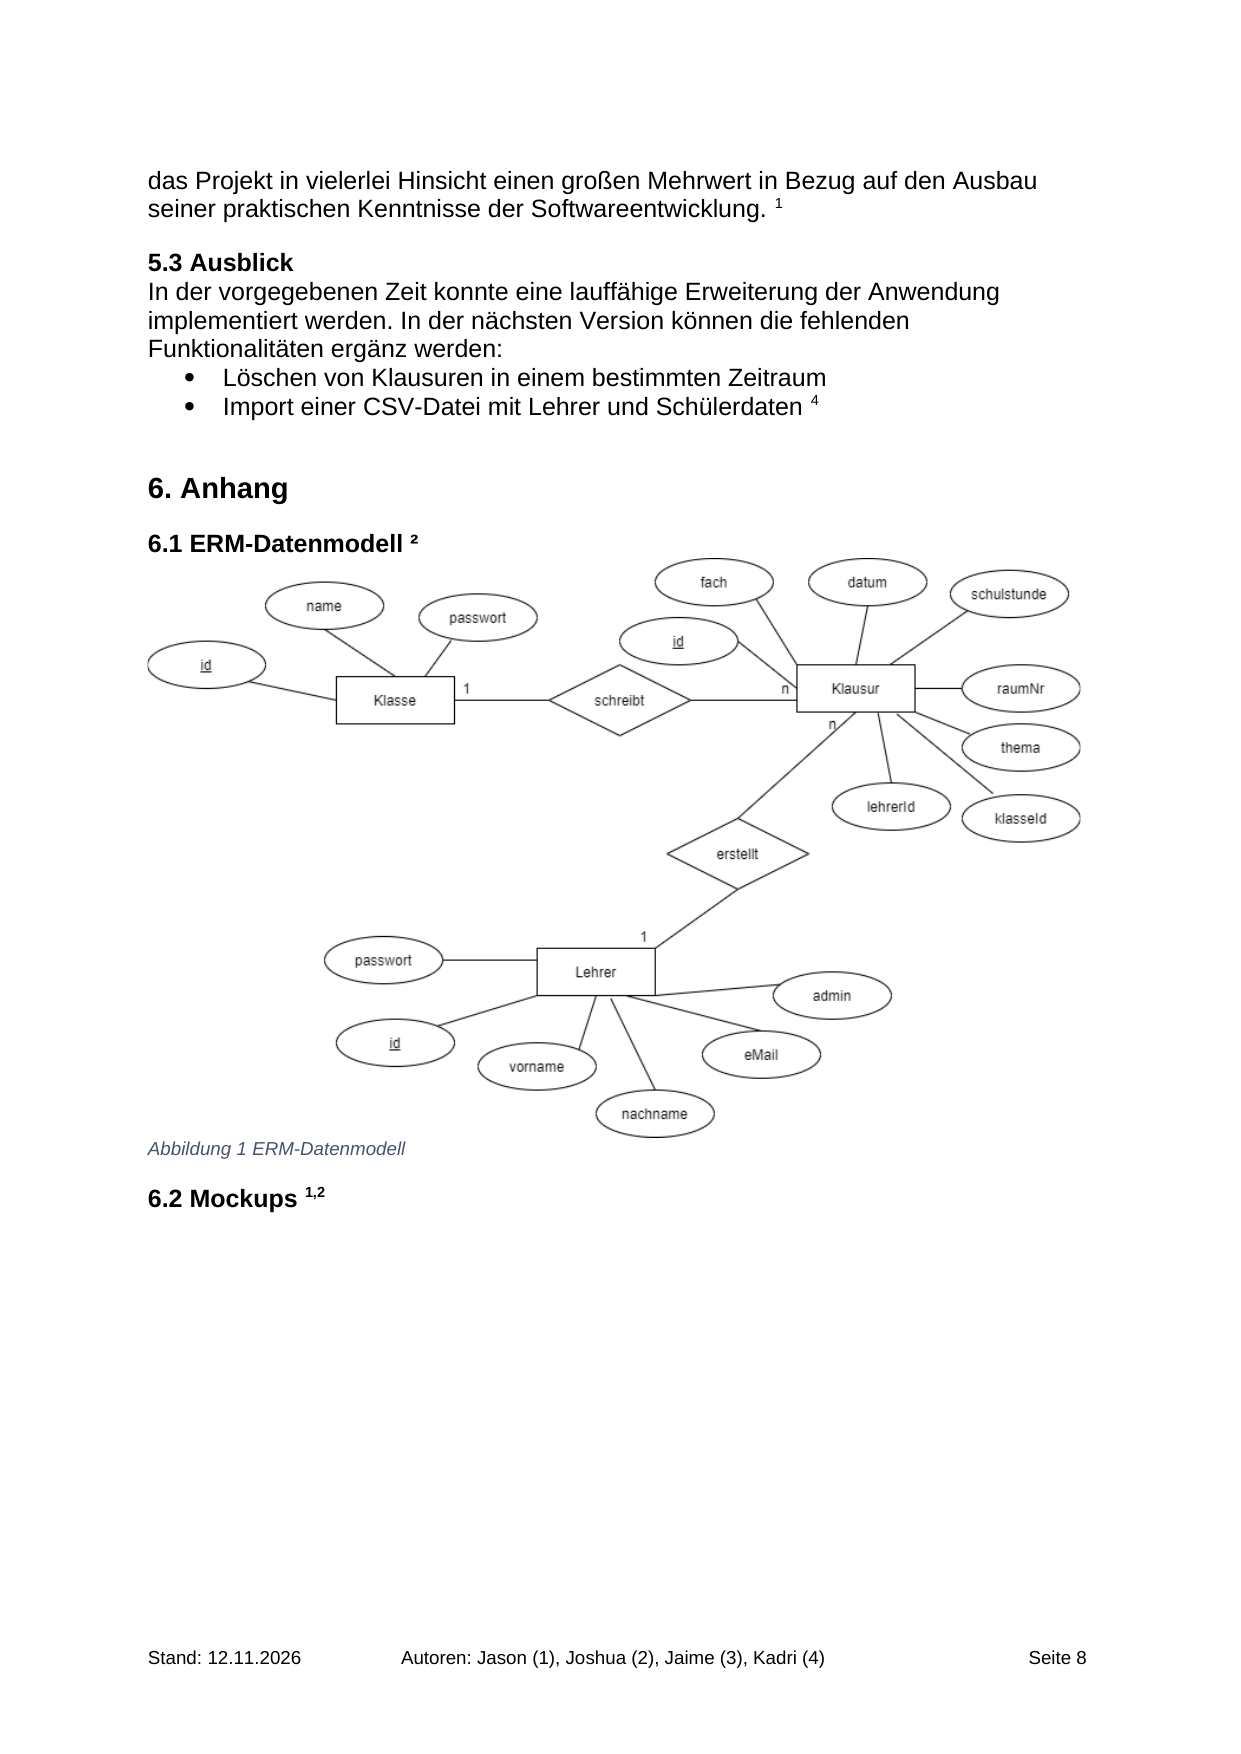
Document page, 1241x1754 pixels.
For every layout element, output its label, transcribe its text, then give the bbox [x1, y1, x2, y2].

list Löschen von Klausuren in einem bestimmten Zeitraum [185, 363, 1092, 392]
picture [147, 558, 1081, 1138]
subtitle 6.2 Mockups 1,2 [148, 1184, 1092, 1213]
subtitle 6. Anhang [148, 471, 1092, 504]
text In der vorgegebenen Zeit konnte eine lauffähige Erweiterung der Anwendung implementiert werden. In der nächsten Version können die fehlenden Funktionalitäten ergänz werden: [148, 277, 1092, 363]
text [148, 166, 1092, 223]
list Import einer CSV-Datei mit Lehrer und Schülerdaten 4 [185, 392, 1092, 421]
subtitle 5.3 Ausblick [148, 248, 1092, 277]
subtitle 6.1 ERM-Datenmodell ² [148, 529, 1092, 558]
